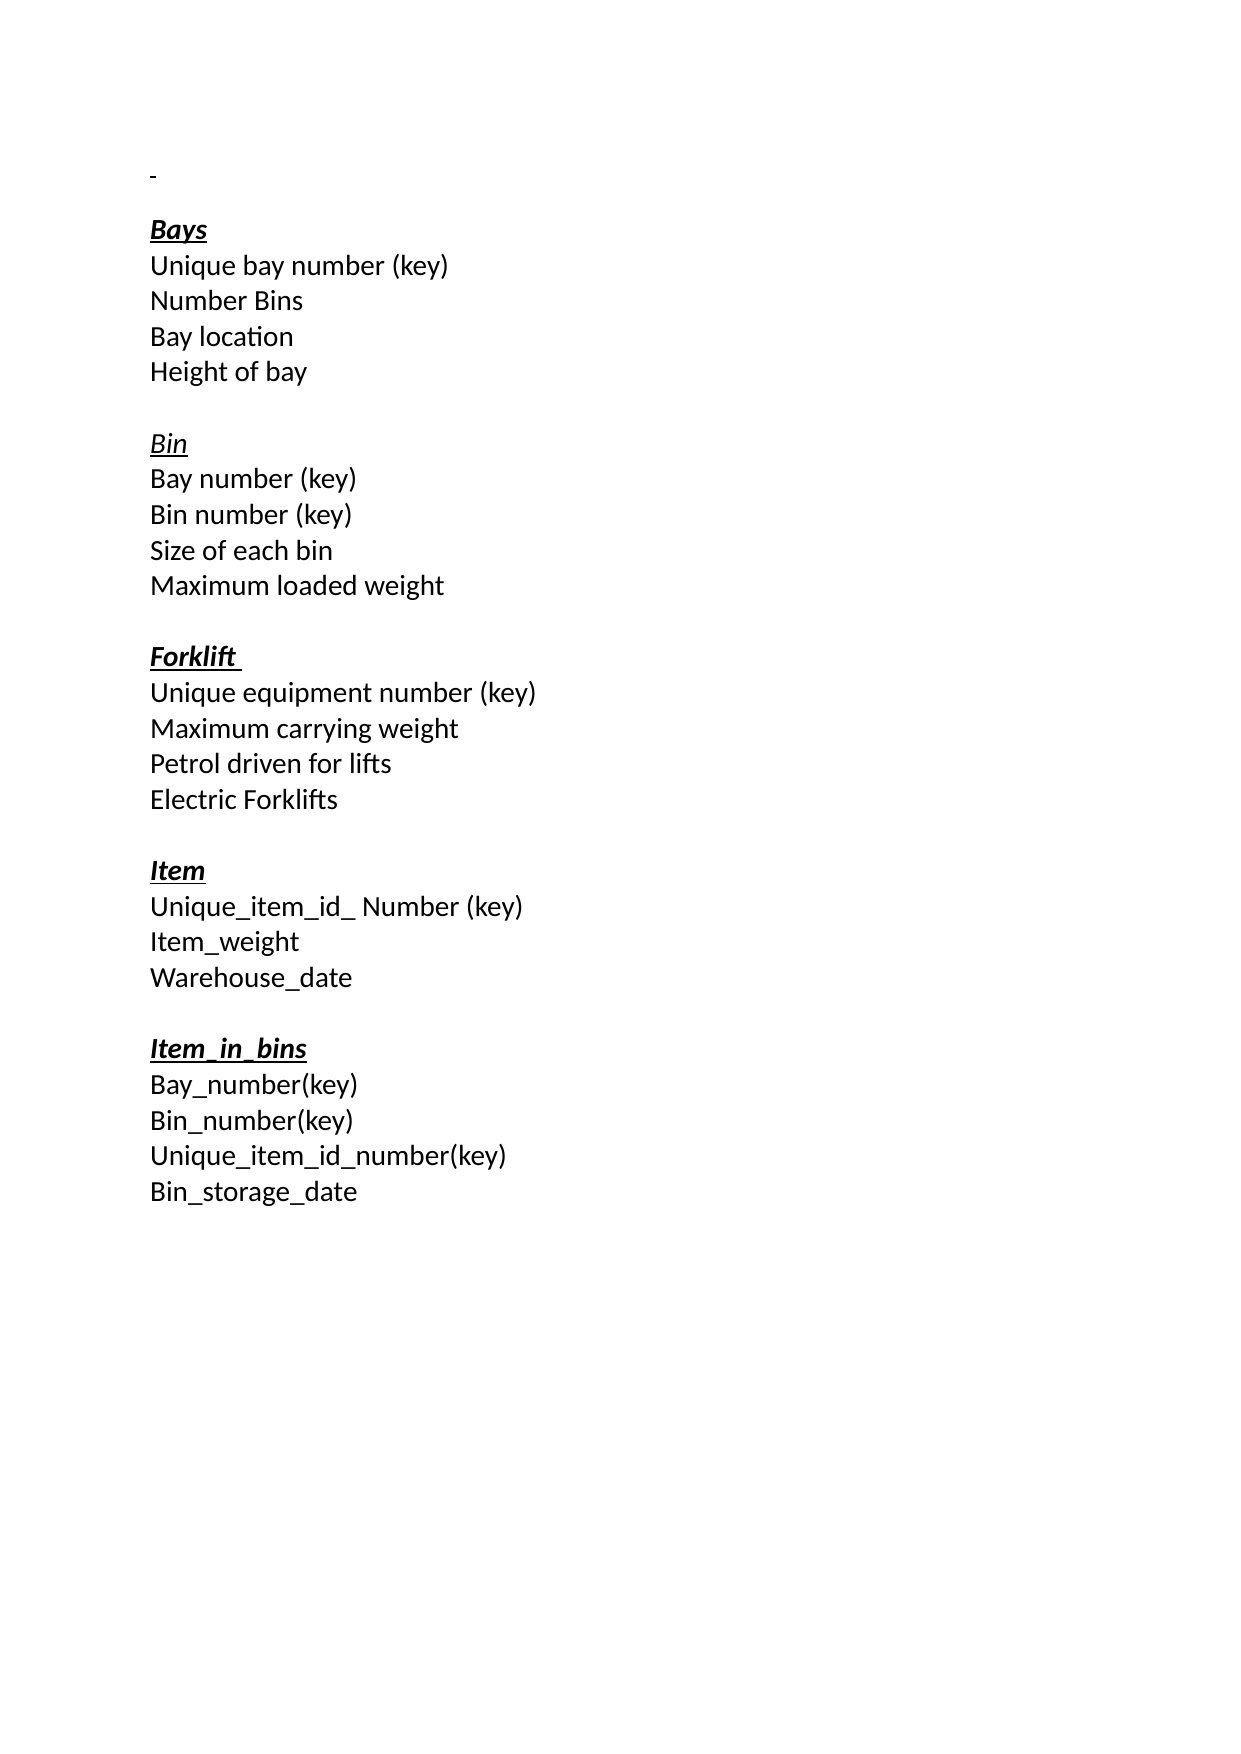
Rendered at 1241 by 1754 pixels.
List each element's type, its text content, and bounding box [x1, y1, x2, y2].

text Electric Forklifts [150, 781, 1090, 817]
text Bin [150, 425, 1090, 460]
text Maximum loaded weight [150, 567, 1090, 603]
text Warehouse_date [150, 959, 1090, 995]
text Bay number (key) [150, 460, 1090, 496]
text Size of each bin [150, 532, 1090, 567]
text Item [150, 852, 1090, 888]
text Forklift [150, 638, 1090, 674]
text Unique_item_id_ Number (key) [150, 888, 1090, 923]
text Bin number (key) [150, 496, 1090, 532]
text Bays [150, 211, 1090, 247]
text Bin_storage_date [150, 1173, 1090, 1208]
text Petrol driven for lifts [150, 745, 1090, 781]
text Number Bins [150, 282, 1090, 318]
text Bin_number(key) [150, 1102, 1090, 1137]
text Height of bay [150, 353, 1090, 389]
text Unique_item_id_number(key) [150, 1137, 1090, 1173]
text Unique equipment number (key) [150, 674, 1090, 710]
text Item_in_bins [150, 1030, 1090, 1066]
text Bay location [150, 318, 1090, 353]
text Unique bay number (key) [150, 247, 1090, 282]
text Item_weight [150, 923, 1090, 959]
text Bay_number(key) [150, 1066, 1090, 1102]
text Maximum carrying weight [150, 710, 1090, 745]
